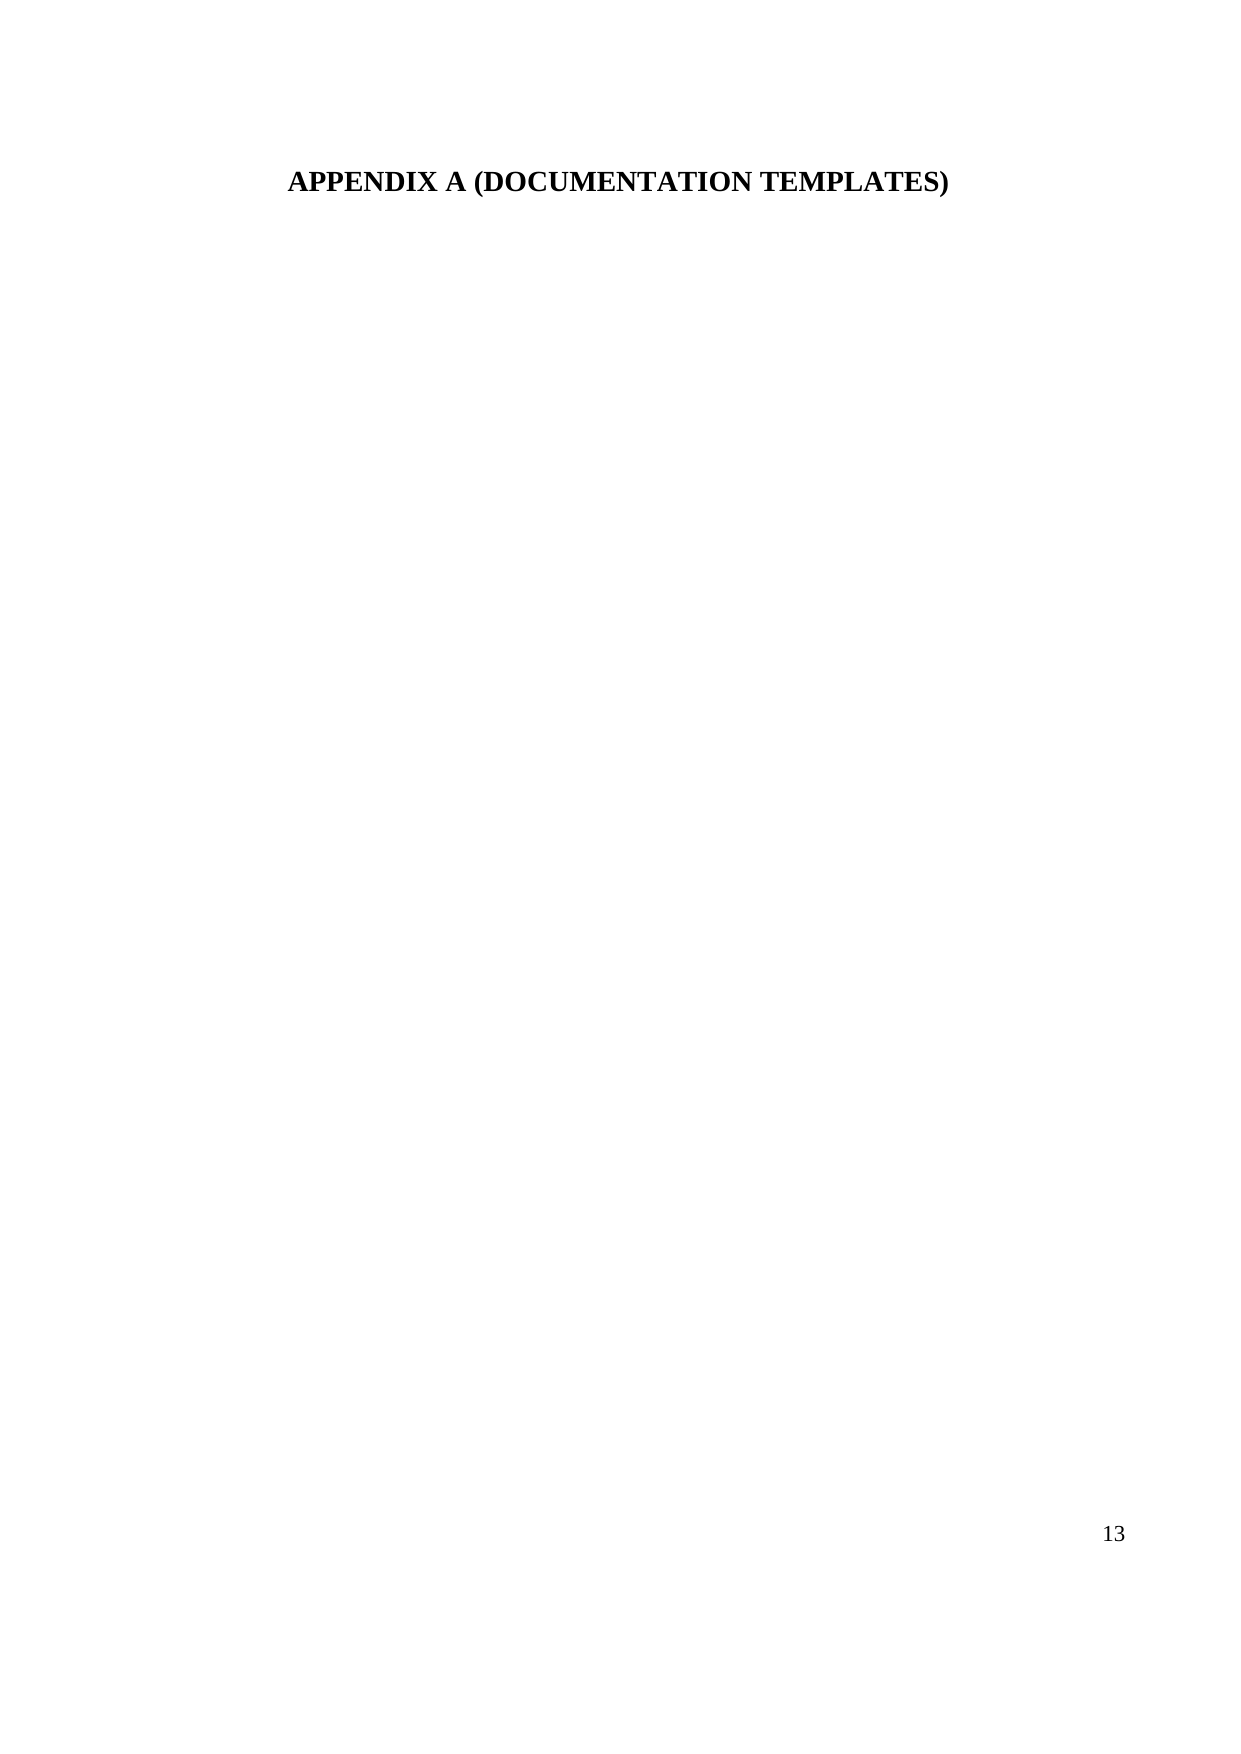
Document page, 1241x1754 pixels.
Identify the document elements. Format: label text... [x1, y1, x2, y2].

subtitle APPENDIX A (DOCUMENTATION TEMPLATES) [89, 164, 1147, 198]
